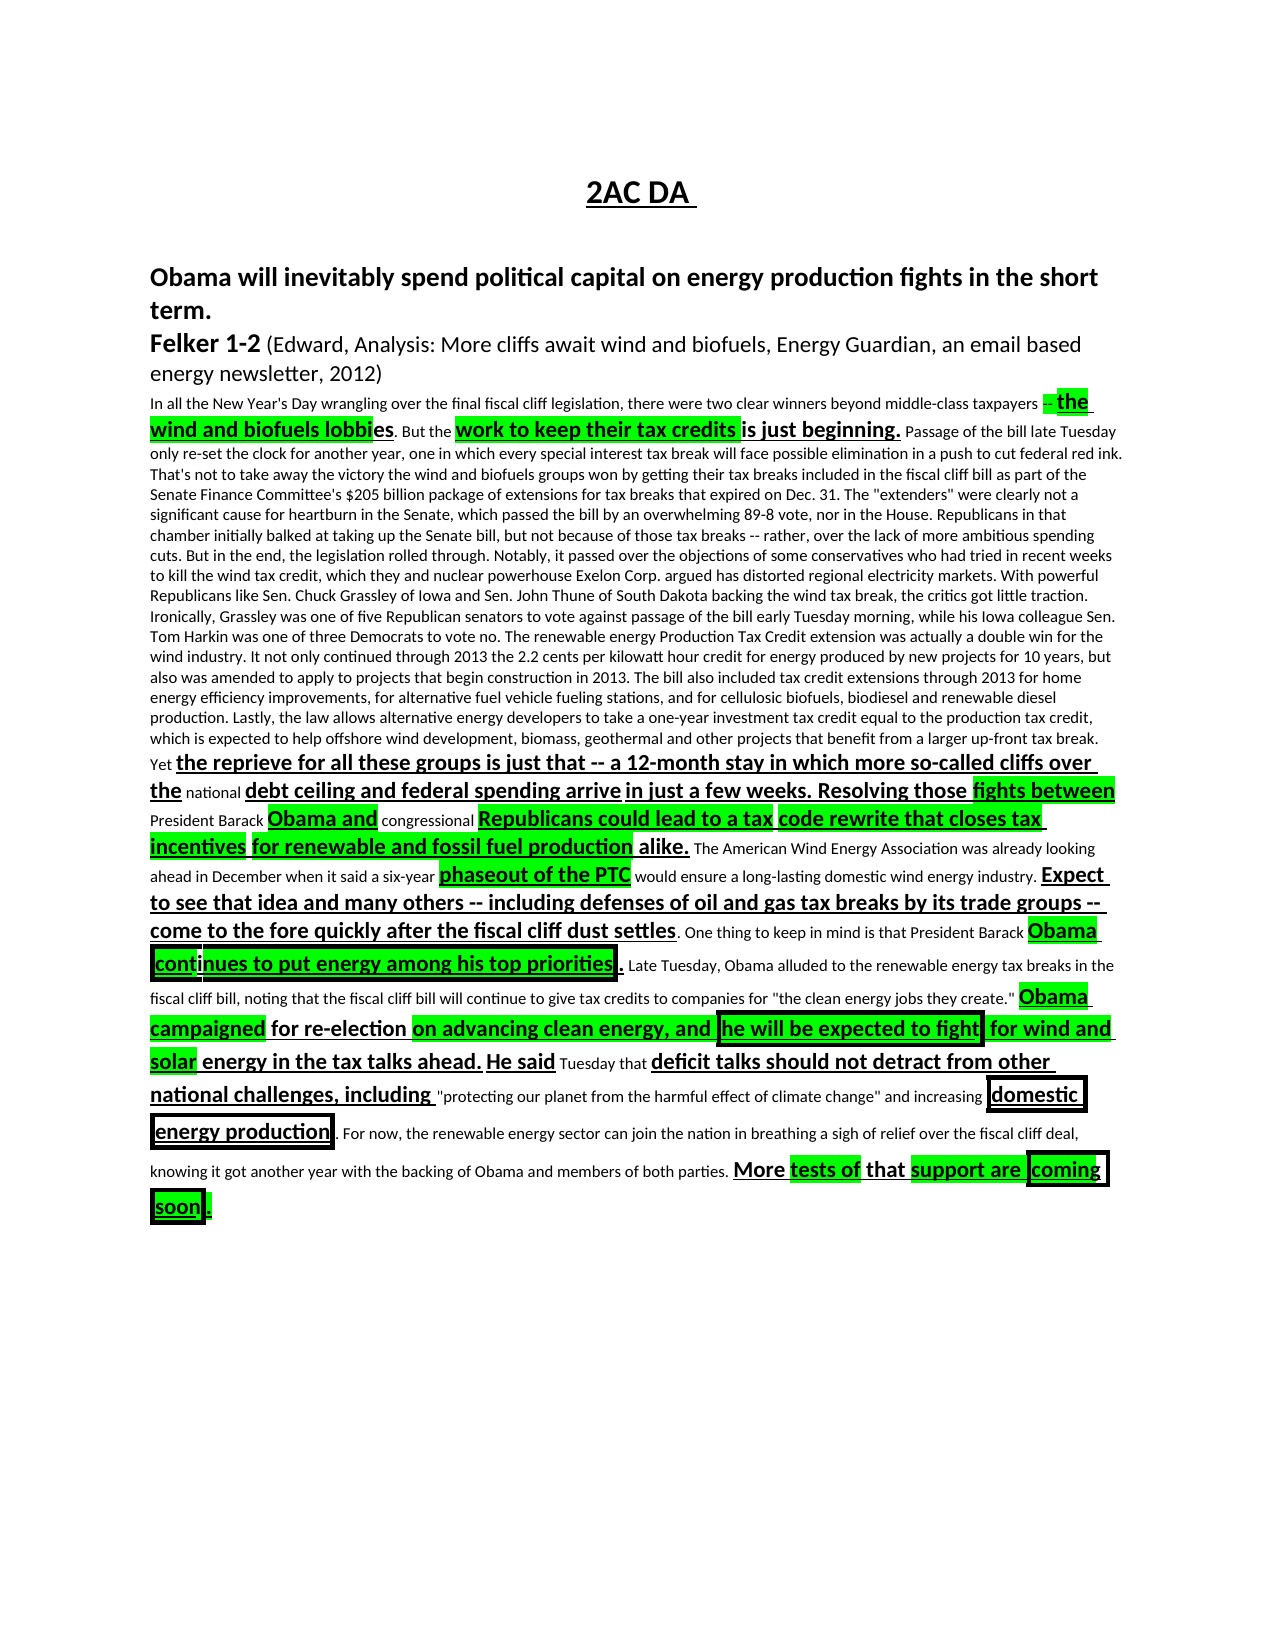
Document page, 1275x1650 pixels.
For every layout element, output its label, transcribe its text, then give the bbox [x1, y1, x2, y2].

text In all the New Year's Day wrangling over the final fiscal cliff legislation, there were two clear winners beyond middle-class taxpayers -- the wind and biofuels lobbies. But the work to keep their tax credits is just beginning. Passage of the bill late Tuesday only re-set the clock for another year, one in which every special interest tax break will face possible elimination in a push to cut federal red ink. That's not to take away the victory the wind and biofuels groups won by getting their tax breaks included in the fiscal cliff bill as part of the Senate Finance Committee's $205 billion package of extensions for tax breaks that expired on Dec. 31. The "extenders" were clearly not a significant cause for heartburn in the Senate, which passed the bill by an overwhelming 89-8 vote, nor in the House. Republicans in that chamber initially balked at taking up the Senate bill, but not because of those tax breaks -- rather, over the lack of more ambitious spending cuts. But in the end, the legislation rolled through. Notably, it passed over the objections of some conservatives who had tried in recent weeks to kill the wind tax credit, which they and nuclear powerhouse Exelon Corp. argued has distorted regional electricity markets. With powerful Republicans like Sen. Chuck Grassley of Iowa and Sen. John Thune of South Dakota backing the wind tax break, the critics got little traction. Ironically, Grassley was one of five Republican senators to vote against passage of the bill early Tuesday morning, while his Iowa colleague Sen. Tom Harkin was one of three Democrats to vote no. The renewable energy Production Tax Credit extension was actually a double win for the wind industry. It not only continued through 2013 the 2.2 cents per kilowatt hour credit for energy produced by new projects for 10 years, but also was amended to apply to projects that begin construction in 2013. The bill also included tax credit extensions through 2013 for home energy efficiency improvements, for alternative fuel vehicle fueling stations, and for cellulosic biofuels, biodiesel and renewable diesel production. Lastly, the law allows alternative energy developers to take a one-year investment tax credit equal to the production tax credit, which is expected to help offshore wind development, biomass, geothermal and other projects that benefit from a larger up-front tax break. Yet the reprieve for all these groups is just that -- a 12-month stay in which more so-called cliffs over the national debt ceiling and federal spending arrive in just a few weeks. Resolving those fights between President Barack Obama and congressional Republicans could lead to a tax code rewrite that closes tax incentives for renewable and fossil fuel production alike. The American Wind Energy Association was already looking ahead in December when it said a six-year phaseout of the PTC would ensure a long-lasting domestic wind energy industry. Expect to see that idea and many others -- including defenses of oil and gas tax breaks by its trade groups -- come to the fore quickly after the fiscal cliff dust settles. One thing to keep in mind is that President Barack Obama continues to put energy among his top priorities. Late Tuesday, Obama alluded to the renewable energy tax breaks in the fiscal cliff bill, noting that the fiscal cliff bill will continue to give tax credits to companies for "the clean energy jobs they create." Obama campaigned for re-election on advancing clean energy, and he will be expected to fight for wind and solar energy in the tax talks ahead. He said Tuesday that deficit talks should not detract from other national challenges, including "protecting our planet from the harmful effect of climate change" and increasing domestic energy production. For now, the renewable energy sector can join the nation in breathing a sigh of relief over the fiscal cliff deal, knowing it got another year with the backing of Obama and members of both parties. More tests of that support are coming soon. [150, 387, 1125, 1225]
subtitle 2AC DA [150, 171, 1125, 212]
text Felker 1-2 (Edward, Analysis: More cliffs await wind and biofuels, Energy Guardian, an email based energy newsletter, 2012) [150, 326, 1125, 387]
subtitle Obama will inevitably spend political capital on energy production fights in the short term. [150, 260, 1125, 326]
